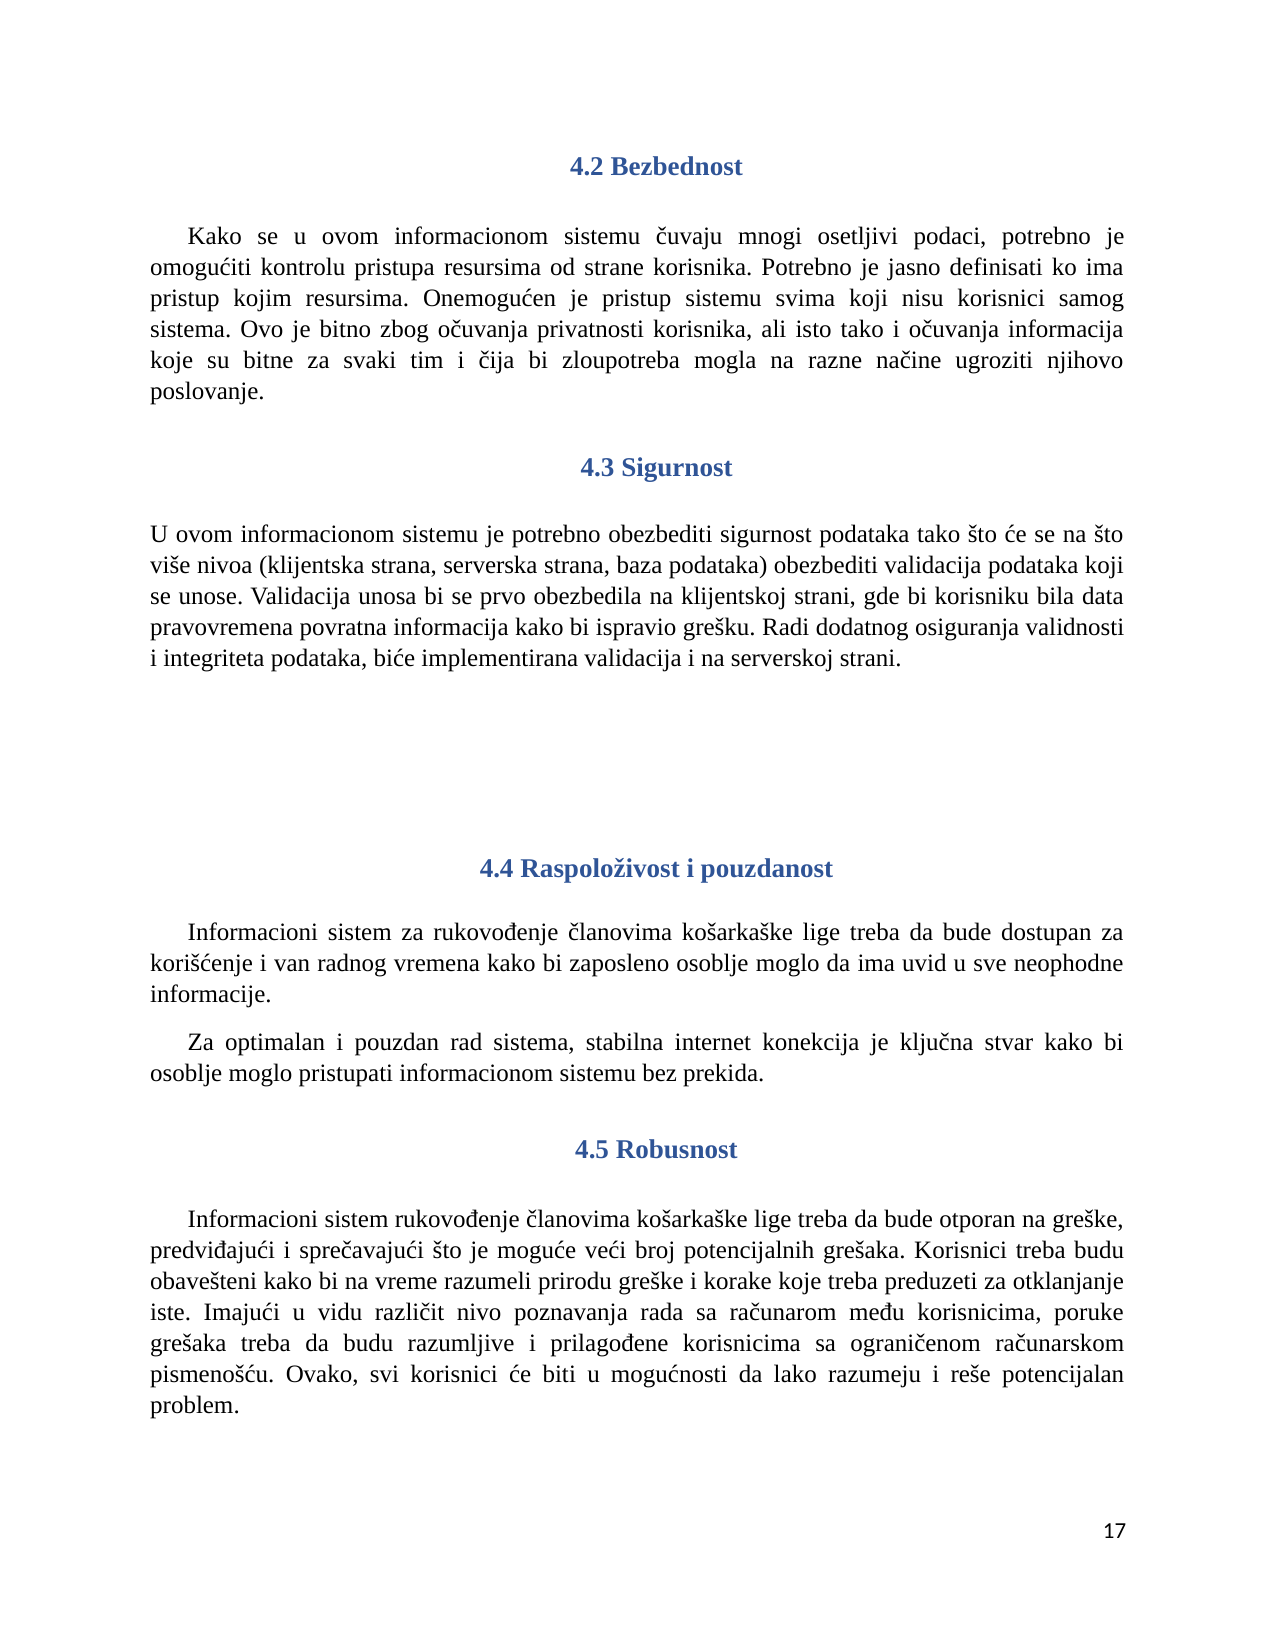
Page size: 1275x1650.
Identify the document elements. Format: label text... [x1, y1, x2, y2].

text Informacioni sistem za rukovođenje članovima košarkaške lige treba da bude dostupan za korišćenje i van radnog vremena kako bi zaposleno osoblje moglo da ima uvid u sve neophodne informacije. [150, 917, 1125, 1008]
text Kako se u ovom informacionom sistemu čuvaju mnogi osetljivi podaci, potrebno je omogućiti kontrolu pristupa resursima od strane korisnika. Potrebno je jasno definisati ko ima pristup kojim resursima. Onemogućen je pristup sistemu svima koji nisu korisnici samog sistema. Ovo je bitno zbog očuvanja privatnosti korisnika, ali isto tako i očuvanja informacija koje su bitne za svaki tim i čija bi zloupotreba mogla na razne načine ugroziti njihovo poslovanje. [150, 221, 1125, 405]
text U ovom informacionom sistemu je potrebno obezbediti sigurnost podataka tako što će se na što više nivoa (klijentska strana, serverska strana, baza podataka) obezbediti validacija podataka koji se unose. Validacija unosa bi se prvo obezbedila na klijentskoj strani, gde bi korisniku bila data pravovremena povratna informacija kako bi ispravio grešku. Radi dodatnog osiguranja validnosti i integriteta podataka, biće implementirana validacija i na serverskoj strani. [150, 519, 1125, 672]
text Informacioni sistem rukovođenje članovima košarkaške lige treba da bude otporan na greške, predviđajući i sprečavajući što je moguće veći broj potencijalnih grešaka. Korisnici treba budu obavešteni kako bi na vreme razumeli prirodu greške i korake koje treba preduzeti za otklanjanje iste. Imajući u vidu različit nivo poznavanja rada sa računarom među korisnicima, poruke grešaka treba da budu razumljive i prilagođene korisnicima sa ograničenom računarskom pismenošću. Ovako, svi korisnici će biti u mogućnosti da lako razumeju i reše potencijalan problem. [150, 1204, 1125, 1419]
text Za optimalan i pouzdan rad sistema, stabilna internet konekcija je ključna stvar kako bi osoblje moglo pristupati informacionom sistemu bez prekida. [150, 1027, 1125, 1087]
list Sigurnost [187, 451, 1125, 482]
list Bezbednost [187, 150, 1125, 181]
list Robusnost [187, 1133, 1125, 1164]
list Raspoloživost i pouzdanost [187, 852, 1125, 883]
